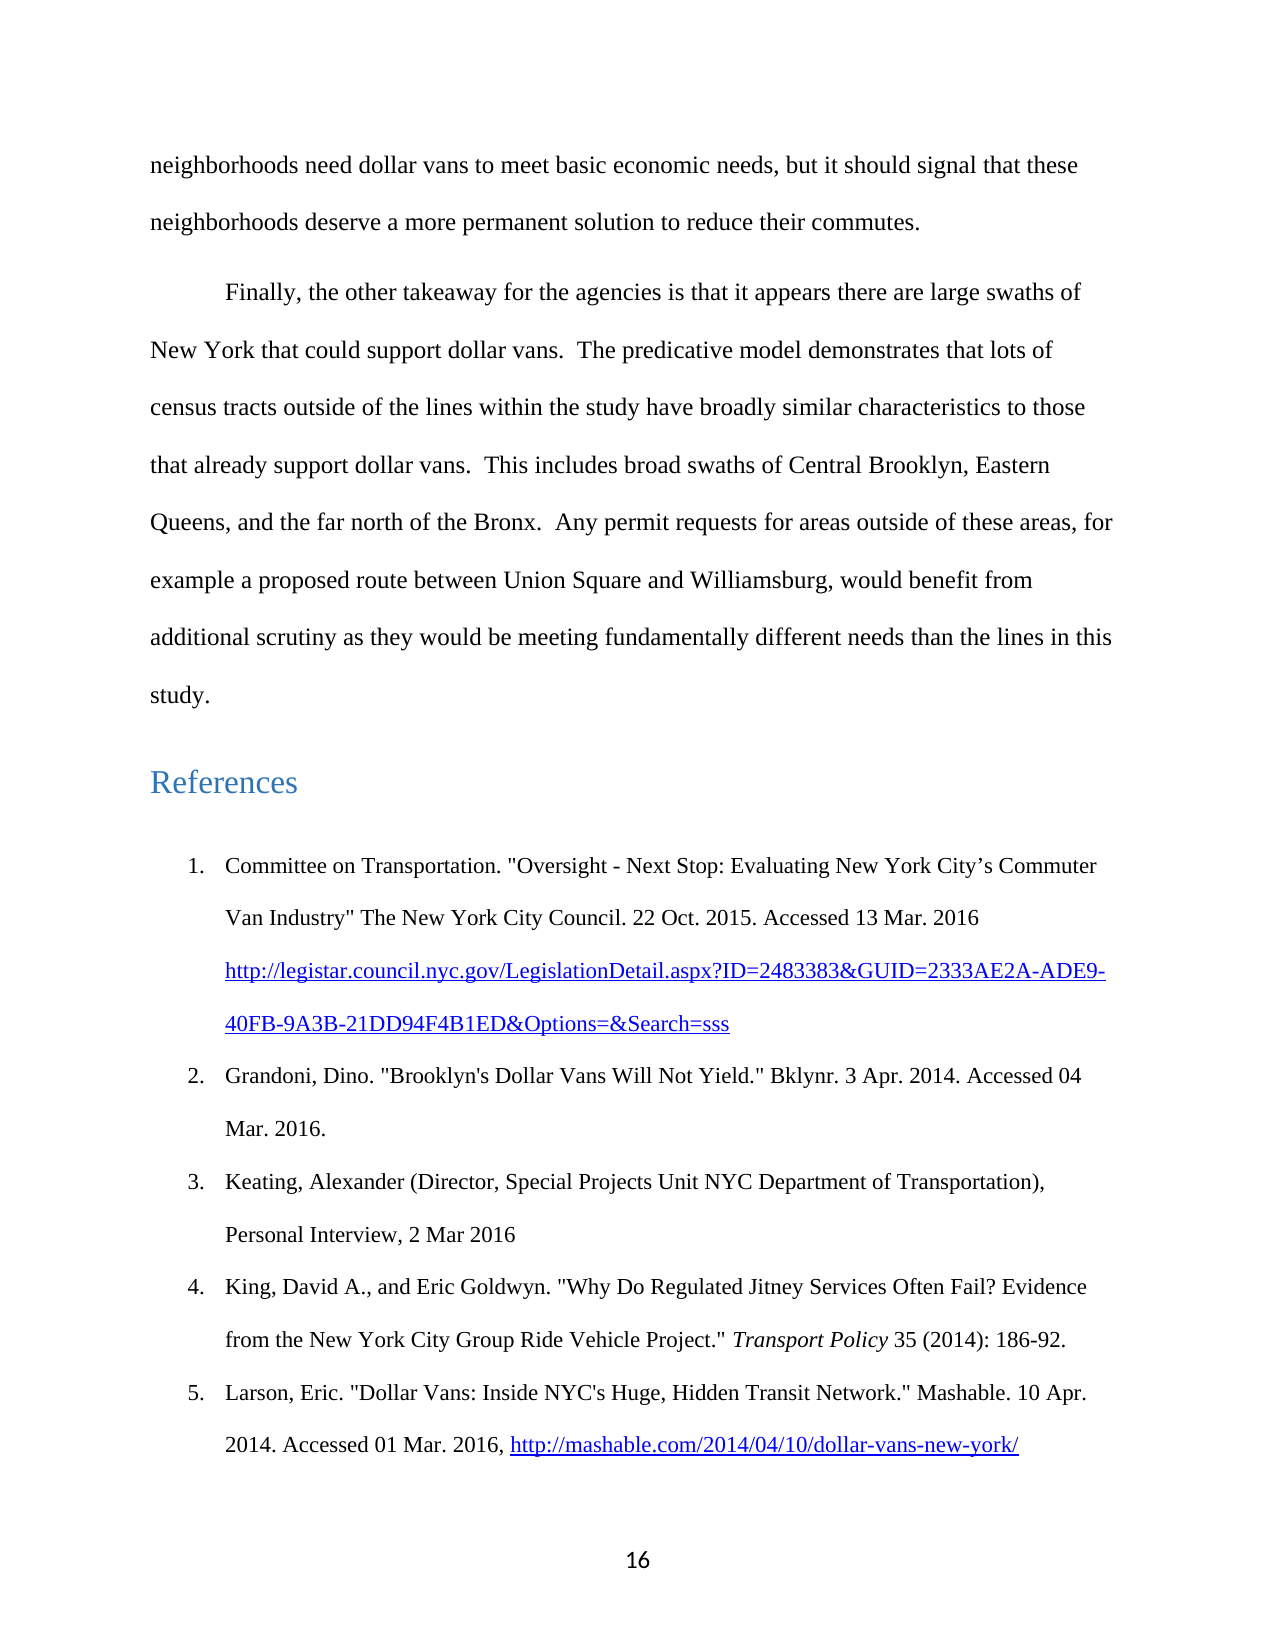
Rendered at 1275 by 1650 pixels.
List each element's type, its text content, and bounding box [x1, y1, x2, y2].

list Keating, Alexander (Director, Special Projects Unit NYC Department of Transportation), Personal Interview, 2 Mar 2016 [187, 1168, 1125, 1247]
subtitle References [150, 762, 1125, 801]
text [150, 150, 1125, 236]
list Committee on Transportation. "Oversight - Next Stop: Evaluating New York City’s Commuter Van Industry" The New York City Council. 22 Oct. 2015. Accessed 13 Mar. 2016 http://legistar.council.nyc.gov/LegislationDetail.aspx?ID=2483383&GUID=2333AE2A-ADE9-40FB-9A3B-21DD94F4B1ED&Options=&Search=sss [187, 852, 1125, 1036]
list Grandoni, Dino. "Brooklyn's Dollar Vans Will Not Yield." Bklynr. 3 Apr. 2014. Accessed 04 Mar. 2016. [187, 1062, 1125, 1142]
list King, David A., and Eric Goldwyn. "Why Do Regulated Jitney Services Often Fail? Evidence from the New York City Group Ride Vehicle Project." Transport Policy 35 (2014): 186-92. [187, 1273, 1125, 1352]
list Larson, Eric. "Dollar Vans: Inside NYC's Huge, Hidden Transit Network." Mashable. 10 Apr. 2014. Accessed 01 Mar. 2016, http://mashable.com/2014/04/10/dollar-vans-new-york/ [187, 1379, 1125, 1458]
text Finally, the other takeaway for the agencies is that it appears there are large swaths of New York that could support dollar vans. The predicative model demonstrates that lots of census tracts outside of the lines within the study have broadly similar characteristics to those that already support dollar vans. This includes broad swaths of Central Brooklyn, Eastern Queens, and the far north of the Bronx. Any permit requests for areas outside of these areas, for example a proposed route between Union Square and Williamsburg, would benefit from additional scrutiny as they would be meeting fundamentally different needs than the lines in this study. [150, 277, 1125, 709]
